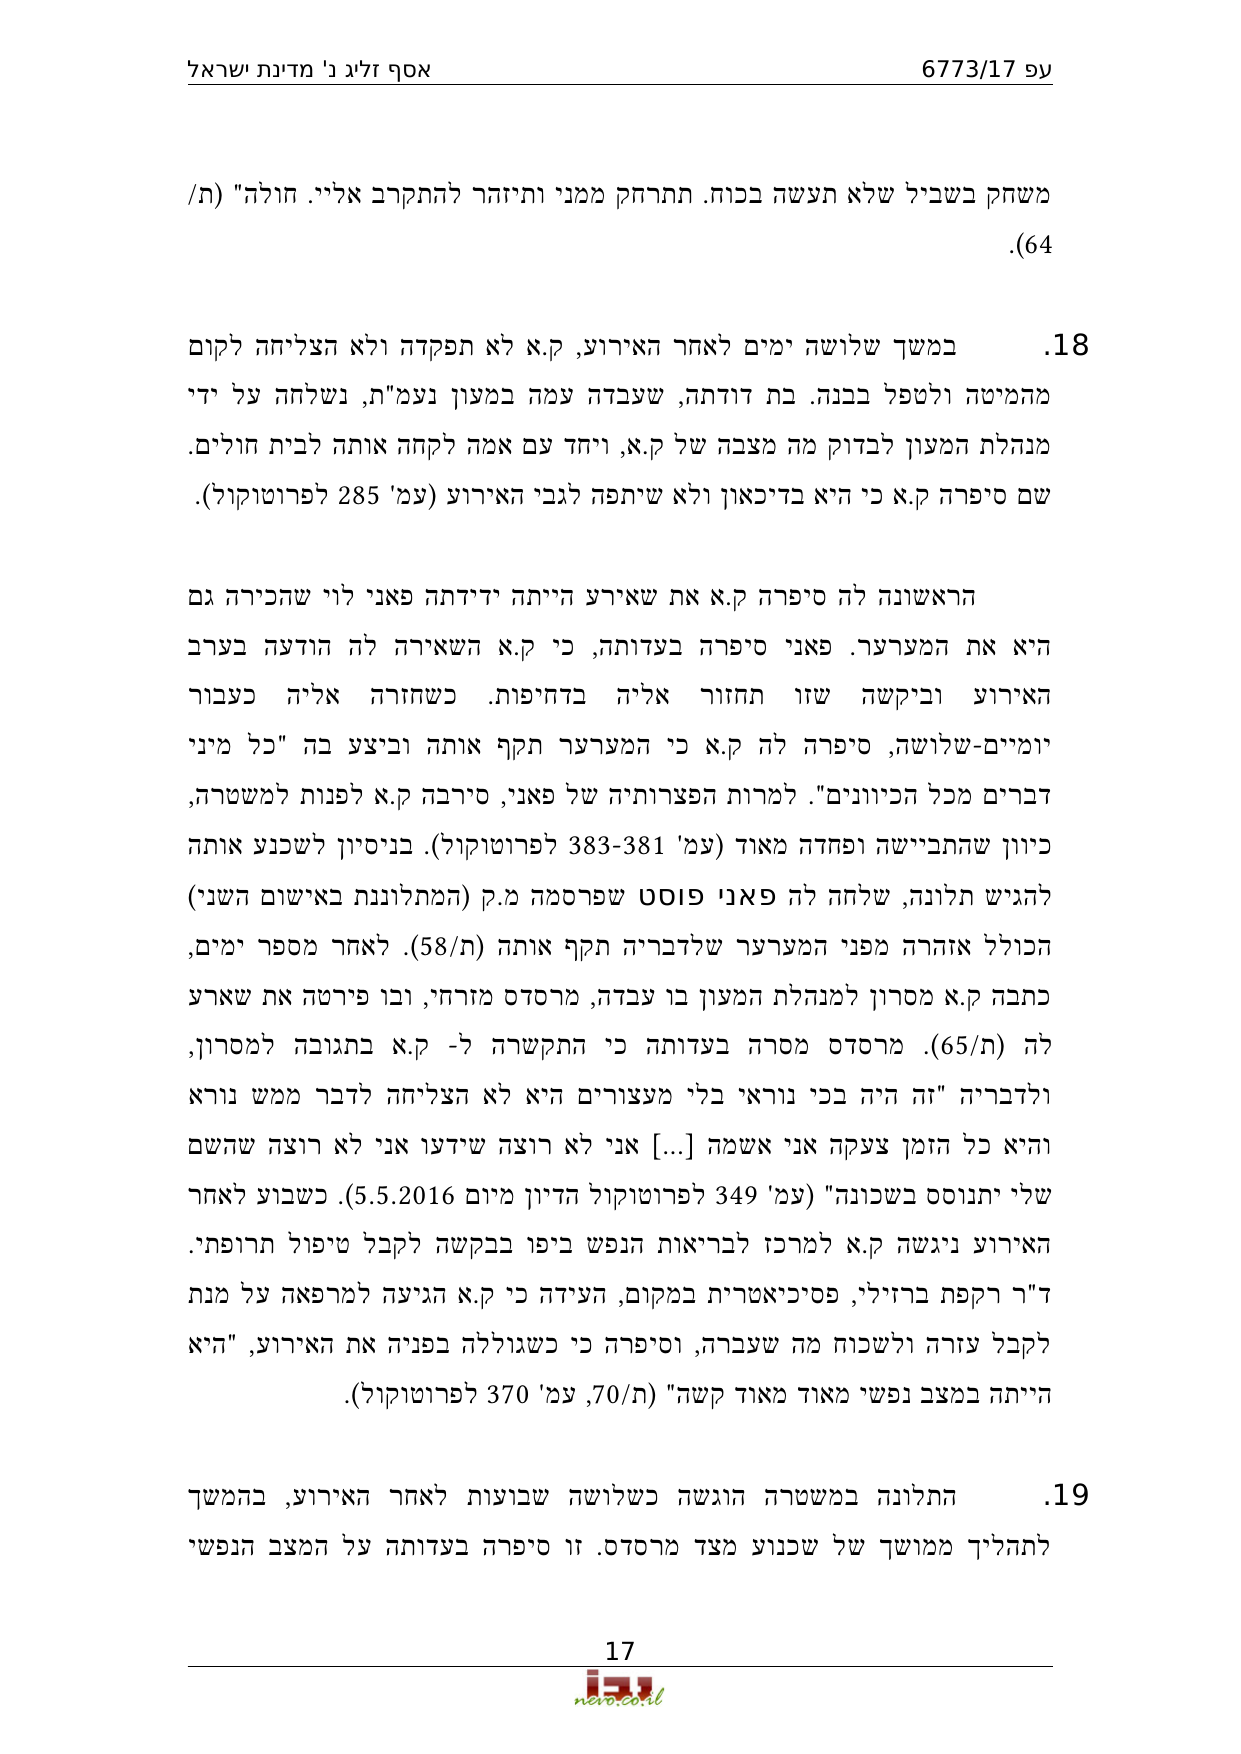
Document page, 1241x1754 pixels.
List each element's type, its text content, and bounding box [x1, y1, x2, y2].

list במשך שלושה ימים לאחר האירוע, ק.א לא תפקדה ולא הצליחה לקום מהמיטה ולטפל בבנה. בת דודתה, שעבדה עמה במעון נעמ"ת, נשלחה על ידי מנהלת המעון לבדוק מה מצבה של ק.א, ויחד עם אמה לקחה אותה לבית חולים. שם סיפרה ק.א כי היא בדיכאון ולא שיתפה לגבי האירוע (עמ' 285 לפרוטוקול). [187, 328, 1053, 511]
picture [574, 1669, 666, 1707]
list הראשונה לה סיפרה ק.א את שאירע הייתה ידידתה פאני לוי שהכירה גם היא את המערער. פאני סיפרה בעדותה, כי ק.א השאירה לה הודעה בערב האירוע וביקשה שזו תחזור אליה בדחיפות. כשחזרה אליה כעבור יומיים-שלושה, סיפרה לה ק.א כי המערער תקף אותה וביצע בה "כל מיני דברים מכל הכיוונים". למרות הפצרותיה של פאני, סירבה ק.א לפנות למשטרה, כיוון שהתביישה ופחדה מאוד (עמ' 383-381 לפרוטוקול). בניסיון לשכנע אותה להגיש תלונה, שלחה לה פאני פוסט שפרסמה מ.ק (המתלוננת באישום השני) הכולל אזהרה מפני המערער שלדבריה תקף אותה (ת/58). לאחר מספר ימים, כתבה ק.א מסרון למנהלת המעון בו עבדה, מרסדס מזרחי, ובו פירטה את שארע לה (ת/65). מרסדס מסרה בעדותה כי התקשרה ל- ק.א בתגובה למסרון, ולדבריה "זה היה בכי נוראי בלי מעצורים היא לא הצליחה לדבר ממש נורא והיא כל הזמן צעקה אני אשמה [...] אני לא רוצה שידעו אני לא רוצה שהשם שלי יתנוסס בשכונה" (עמ' 349 לפרוטוקול הדיון מיום 5.5.2016). כשבוע לאחר האירוע ניגשה ק.א למרכז לבריאות הנפש ביפו בבקשה לקבל טיפול תרופתי. ד"ר רקפת ברזילי, פסיכיאטרית במקום, העידה כי ק.א הגיעה למרפאה על מנת לקבל עזרה ולשכוח מה שעברה, וסיפרה כי כשגוללה בפניה את האירוע, "היא הייתה במצב נפשי מאוד מאוד קשה" (ת/70, עמ' 370 לפרוטוקול). [187, 579, 1053, 1410]
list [187, 177, 1053, 260]
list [187, 1478, 1053, 1562]
